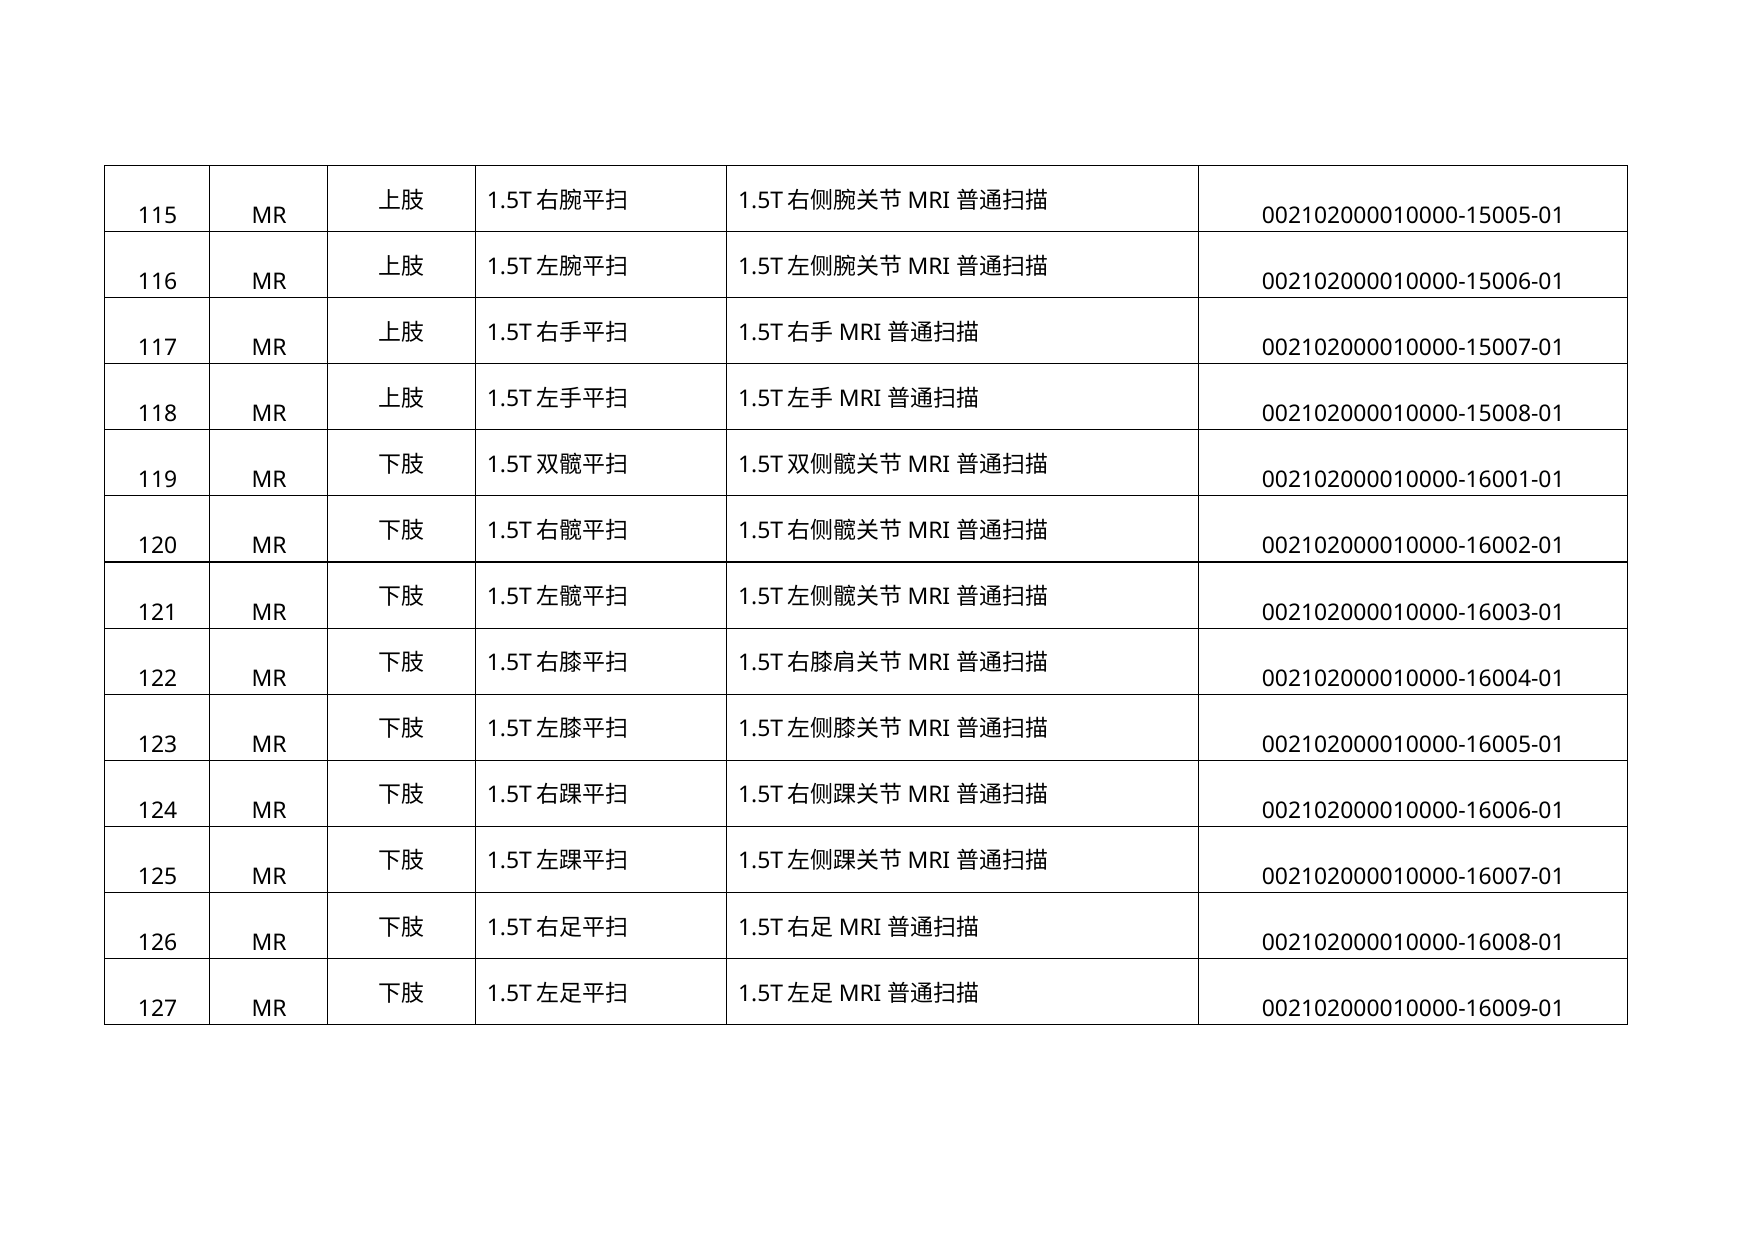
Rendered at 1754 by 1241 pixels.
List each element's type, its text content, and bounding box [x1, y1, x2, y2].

table_cell 1.5T右膝肩关节 MRI 普通扫描 [727, 629, 1198, 693]
table_cell MR [210, 893, 327, 958]
table_cell 1.5T左侧髋关节 MRI 普通扫描 [727, 563, 1198, 627]
table_cell 122 [105, 629, 209, 693]
table_cell 002102000010000-16007-01 [1199, 827, 1627, 892]
table_cell 1.5T右腕平扫 [476, 166, 726, 231]
table_cell 002102000010000-16001-01 [1199, 430, 1627, 495]
table_cell 002102000010000-16006-01 [1199, 761, 1627, 826]
table_cell 下肢 [328, 563, 475, 627]
table_cell 下肢 [328, 761, 475, 826]
table_cell 127 [105, 959, 209, 1024]
table_cell 1.5T右手平扫 [476, 298, 726, 363]
table_cell 1.5T右足 MRI 普通扫描 [727, 893, 1198, 958]
table_cell 1.5T右侧髋关节 MRI 普通扫描 [727, 496, 1198, 561]
table_cell MR [210, 364, 327, 429]
table_cell 002102000010000-15007-01 [1199, 298, 1627, 363]
table_cell 上肢 [328, 232, 475, 297]
table_cell 1.5T左侧腕关节 MRI 普通扫描 [727, 232, 1198, 297]
table_cell 002102000010000-16003-01 [1199, 563, 1627, 627]
table_cell 002102000010000-15005-01 [1199, 166, 1627, 231]
table_cell 002102000010000-16005-01 [1199, 695, 1627, 759]
table_cell 1.5T左足 MRI 普通扫描 [727, 959, 1198, 1024]
table_cell MR [210, 298, 327, 363]
table_cell MR [210, 430, 327, 495]
table_cell MR [210, 629, 327, 693]
table_cell MR [210, 232, 327, 297]
table_cell 115 [105, 166, 209, 231]
table_cell 1.5T右膝平扫 [476, 629, 726, 693]
table_cell 124 [105, 761, 209, 826]
table_cell 002102000010000-15006-01 [1199, 232, 1627, 297]
table_cell 121 [105, 563, 209, 627]
table_cell 1.5T左踝平扫 [476, 827, 726, 892]
table_cell 上肢 [328, 364, 475, 429]
table_cell MR [210, 761, 327, 826]
table_cell MR [210, 166, 327, 231]
table_cell 119 [105, 430, 209, 495]
table_cell 002102000010000-15008-01 [1199, 364, 1627, 429]
table_cell 002102000010000-16009-01 [1199, 959, 1627, 1024]
table_cell 1.5T双髋平扫 [476, 430, 726, 495]
table_cell 上肢 [328, 166, 475, 231]
table_cell 1.5T右侧踝关节 MRI 普通扫描 [727, 761, 1198, 826]
table_cell MR [210, 496, 327, 561]
table_cell 1.5T右侧腕关节 MRI 普通扫描 [727, 166, 1198, 231]
table_cell 下肢 [328, 893, 475, 958]
table_cell 1.5T左手平扫 [476, 364, 726, 429]
table_cell 下肢 [328, 827, 475, 892]
table_cell 1.5T右踝平扫 [476, 761, 726, 826]
table_cell 125 [105, 827, 209, 892]
table_cell 002102000010000-16008-01 [1199, 893, 1627, 958]
table_cell 118 [105, 364, 209, 429]
table_cell MR [210, 695, 327, 759]
table_cell MR [210, 959, 327, 1024]
table_cell 下肢 [328, 695, 475, 759]
table_cell 002102000010000-16004-01 [1199, 629, 1627, 693]
table_cell 下肢 [328, 430, 475, 495]
table_cell 下肢 [328, 496, 475, 561]
table_cell 116 [105, 232, 209, 297]
table_cell 1.5T左膝平扫 [476, 695, 726, 759]
table_cell MR [210, 827, 327, 892]
table_cell 下肢 [328, 629, 475, 693]
table_cell 1.5T右手 MRI 普通扫描 [727, 298, 1198, 363]
table_cell 1.5T左侧膝关节 MRI 普通扫描 [727, 695, 1198, 759]
table_cell 002102000010000-16002-01 [1199, 496, 1627, 561]
table_cell 123 [105, 695, 209, 759]
table_cell 1.5T左腕平扫 [476, 232, 726, 297]
table_cell 上肢 [328, 298, 475, 363]
table_cell 1.5T右髋平扫 [476, 496, 726, 561]
table_cell 1.5T左髋平扫 [476, 563, 726, 627]
table_cell 1.5T左足平扫 [476, 959, 726, 1024]
table_cell 126 [105, 893, 209, 958]
table_cell 117 [105, 298, 209, 363]
table_cell 1.5T右足平扫 [476, 893, 726, 958]
table_cell 1.5T左手 MRI 普通扫描 [727, 364, 1198, 429]
table_cell MR [210, 563, 327, 627]
table_cell 下肢 [328, 959, 475, 1024]
table_cell 1.5T左侧踝关节 MRI 普通扫描 [727, 827, 1198, 892]
table_cell 120 [105, 496, 209, 561]
table_cell 1.5T双侧髋关节 MRI 普通扫描 [727, 430, 1198, 495]
